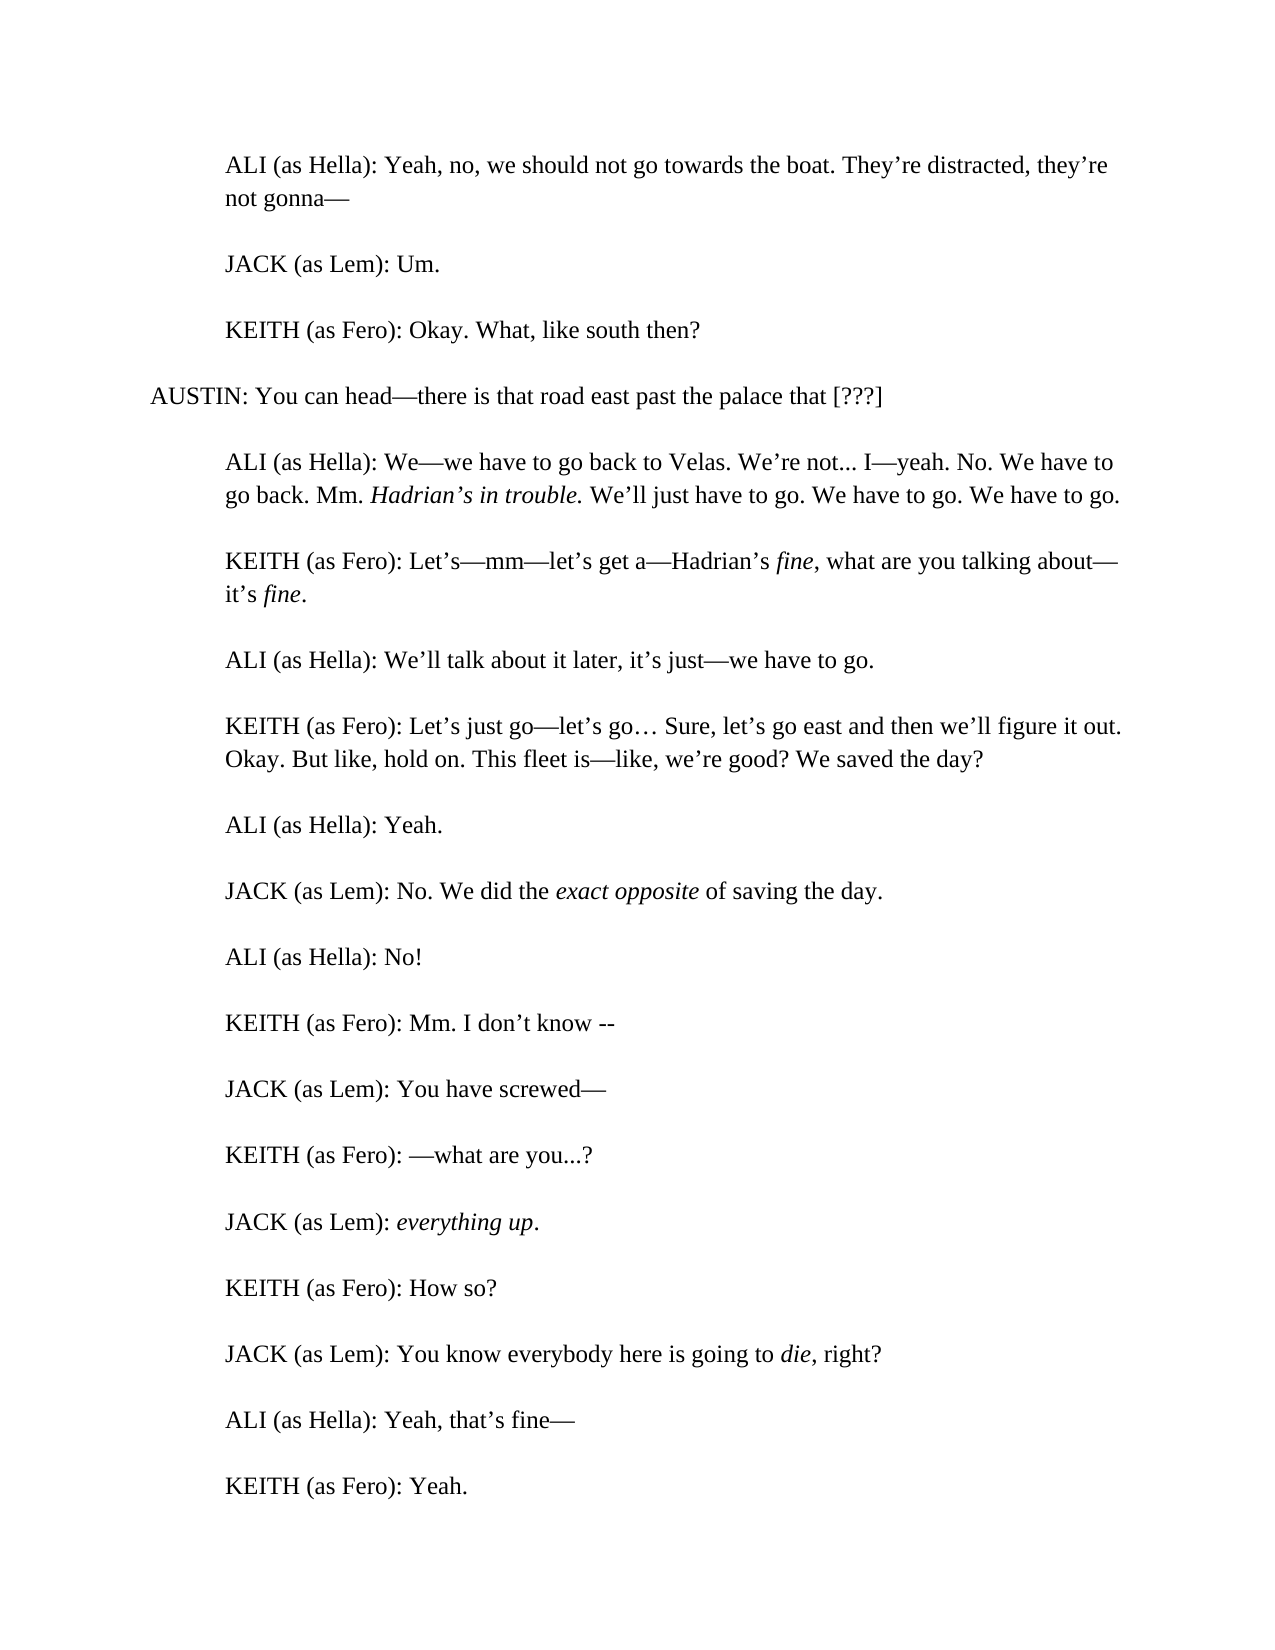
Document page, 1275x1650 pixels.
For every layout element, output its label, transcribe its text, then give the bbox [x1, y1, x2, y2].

text JACK (as Lem): You know everybody here is going to die, right? [150, 1339, 1125, 1367]
text KEITH (as Fero): How so? [150, 1273, 1125, 1301]
text KEITH (as Fero): Let’s just go—let’s go… Sure, let’s go east and then we’ll figure it out. Okay. But like, hold on. This fleet is—like, we’re good? We saved the day? [225, 711, 1125, 773]
text JACK (as Lem): No. We did the exact opposite of saving the day. [225, 876, 1125, 905]
text ALI (as Hella): No! [225, 942, 1125, 971]
text ALI (as Hella): Yeah, that’s fine— [150, 1405, 1125, 1433]
text JACK (as Lem): Um. [225, 249, 1125, 278]
text ALI (as Hella): We’ll talk about it later, it’s just—we have to go. [225, 645, 1125, 674]
text ALI (as Hella): We—we have to go back to Velas. We’re not... I—yeah. No. We have to go back. Mm. Hadrian’s in trouble. We’ll just have to go. We have to go. We have to go. [225, 447, 1125, 509]
text KEITH (as Fero): Mm. I don’t know -- [225, 1008, 1125, 1037]
text KEITH (as Fero): Okay. What, like south then? [225, 315, 1125, 344]
text JACK (as Lem): everything up. [150, 1207, 1125, 1235]
text AUSTIN: You can head—there is that road east past the palace that [???] [150, 381, 1125, 410]
text KEITH (as Fero): —what are you...? [150, 1141, 1125, 1169]
text KEITH (as Fero): Yeah. [150, 1471, 1125, 1499]
text ALI (as Hella): Yeah. [225, 810, 1125, 839]
text JACK (as Lem): You have screwed— [150, 1074, 1125, 1103]
text KEITH (as Fero): Let’s—mm—let’s get a—Hadrian’s fine, what are you talking about—it’s fine. [225, 546, 1125, 608]
text ALI (as Hella): Yeah, no, we should not go towards the boat. They’re distracted, they’re not gonna— [225, 150, 1125, 212]
